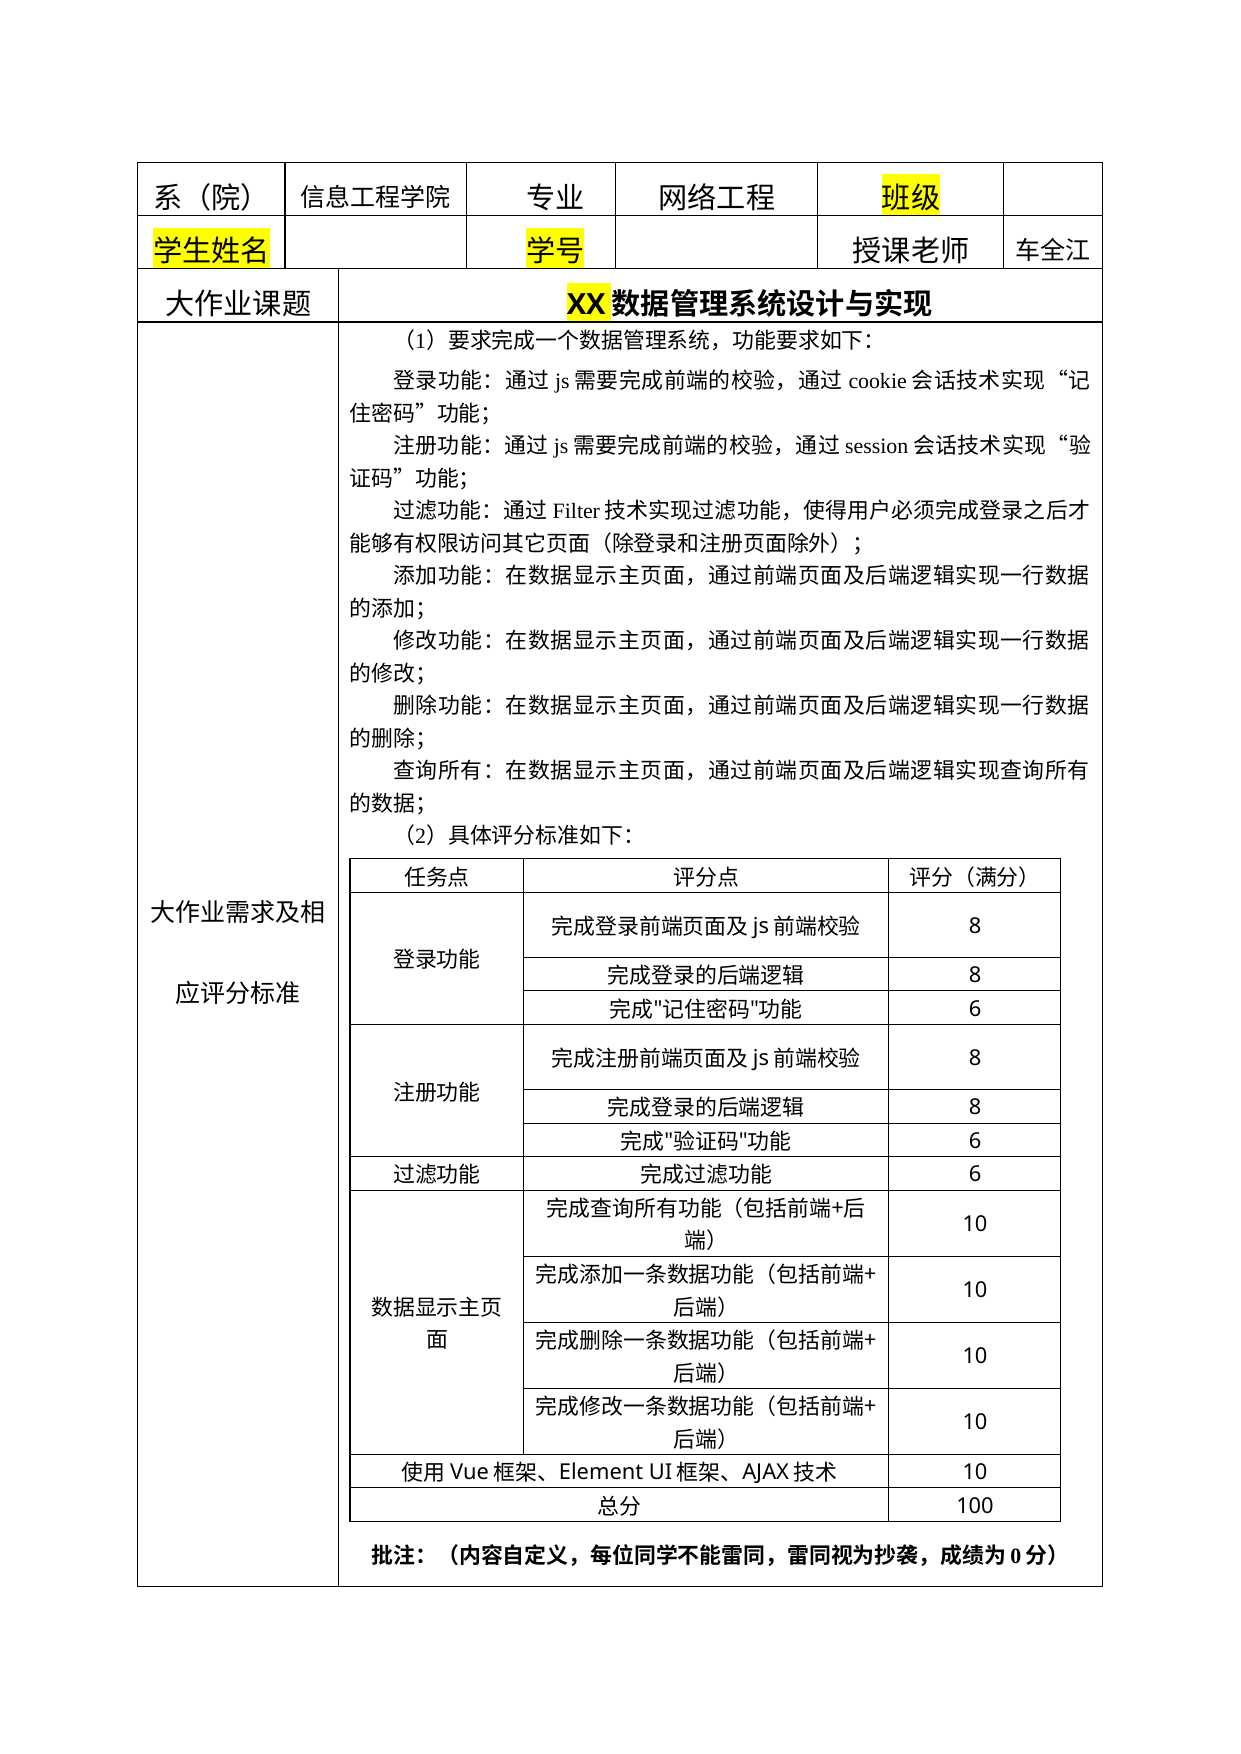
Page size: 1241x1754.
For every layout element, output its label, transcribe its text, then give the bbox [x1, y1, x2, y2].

table_cell XX数据管理系统设计与实现 [339, 269, 1102, 321]
table_cell 大作业课题 [138, 269, 338, 321]
table_header 系（院） [138, 163, 284, 215]
table_cell 授课老师 [818, 216, 1003, 268]
table_header 班级 [818, 163, 1003, 215]
table_header 网络工程 [616, 163, 817, 215]
table_cell （1）要求完成一个数据管理系统，功能要求如下： 登录功能：通过js需要完成前端的校验，通过cookie会话技术实现“记住密码”功能； 注册功能：通过js需要完成前端的校验，通过session会话技术实现“验证码”功能； 过滤功能：通过Filter技术实现过滤功能，使得用户必须完成登录之后才能够有权限访问其它页面（除登录和注册页面除外）； 添加功能：在数据显示主页面，通过前端页面及后端逻辑实现一行数据的添加； 修改功能：在数据显示主页面，通过前端页面及后端逻辑实现一行数据的修改； 删除功能：在数据显示主页面，通过前端页面及后端逻辑实现一行数据的删除； 查询所有：在数据显示主页面，通过前端页面及后端逻辑实现查询所有的数据； 具体评分标准如下： 批注：（内容自定义，每位同学不能雷同，雷同视为抄袭，成绩为0分） [339, 323, 1102, 1586]
table_header 信息工程学院 [286, 163, 466, 215]
table_cell 学号 [467, 216, 615, 268]
table_header [1004, 163, 1102, 215]
table_cell [286, 216, 466, 268]
table_cell 学生姓名 [138, 216, 284, 268]
table_cell 车全江 [1004, 216, 1102, 268]
table_cell 大作业需求及相应评分标准 [138, 323, 338, 1586]
table_cell [616, 216, 817, 268]
table_header 专业 [467, 163, 615, 215]
